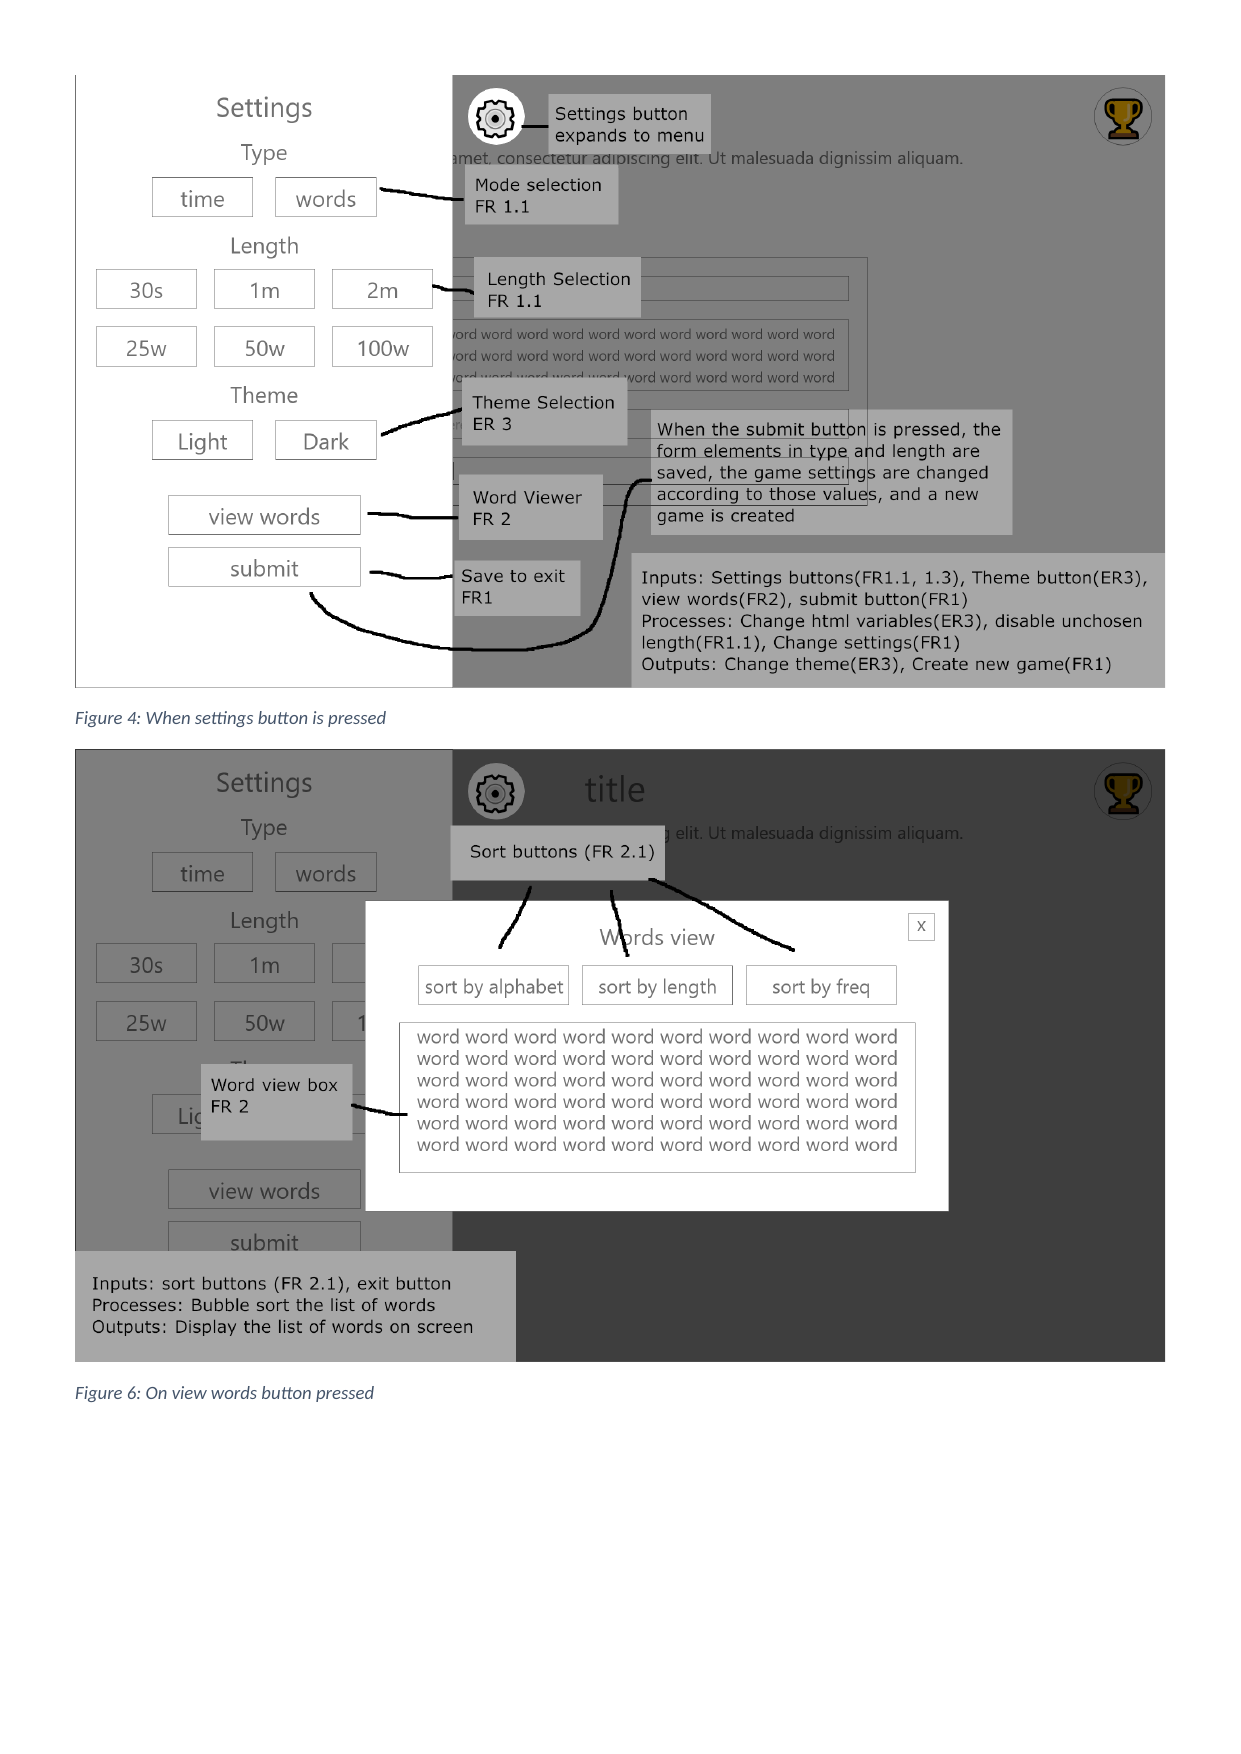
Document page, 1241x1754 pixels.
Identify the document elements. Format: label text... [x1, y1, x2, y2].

text Figure 6: On view words button pressed [75, 1381, 1165, 1404]
picture [75, 75, 1166, 688]
picture [75, 749, 1166, 1362]
